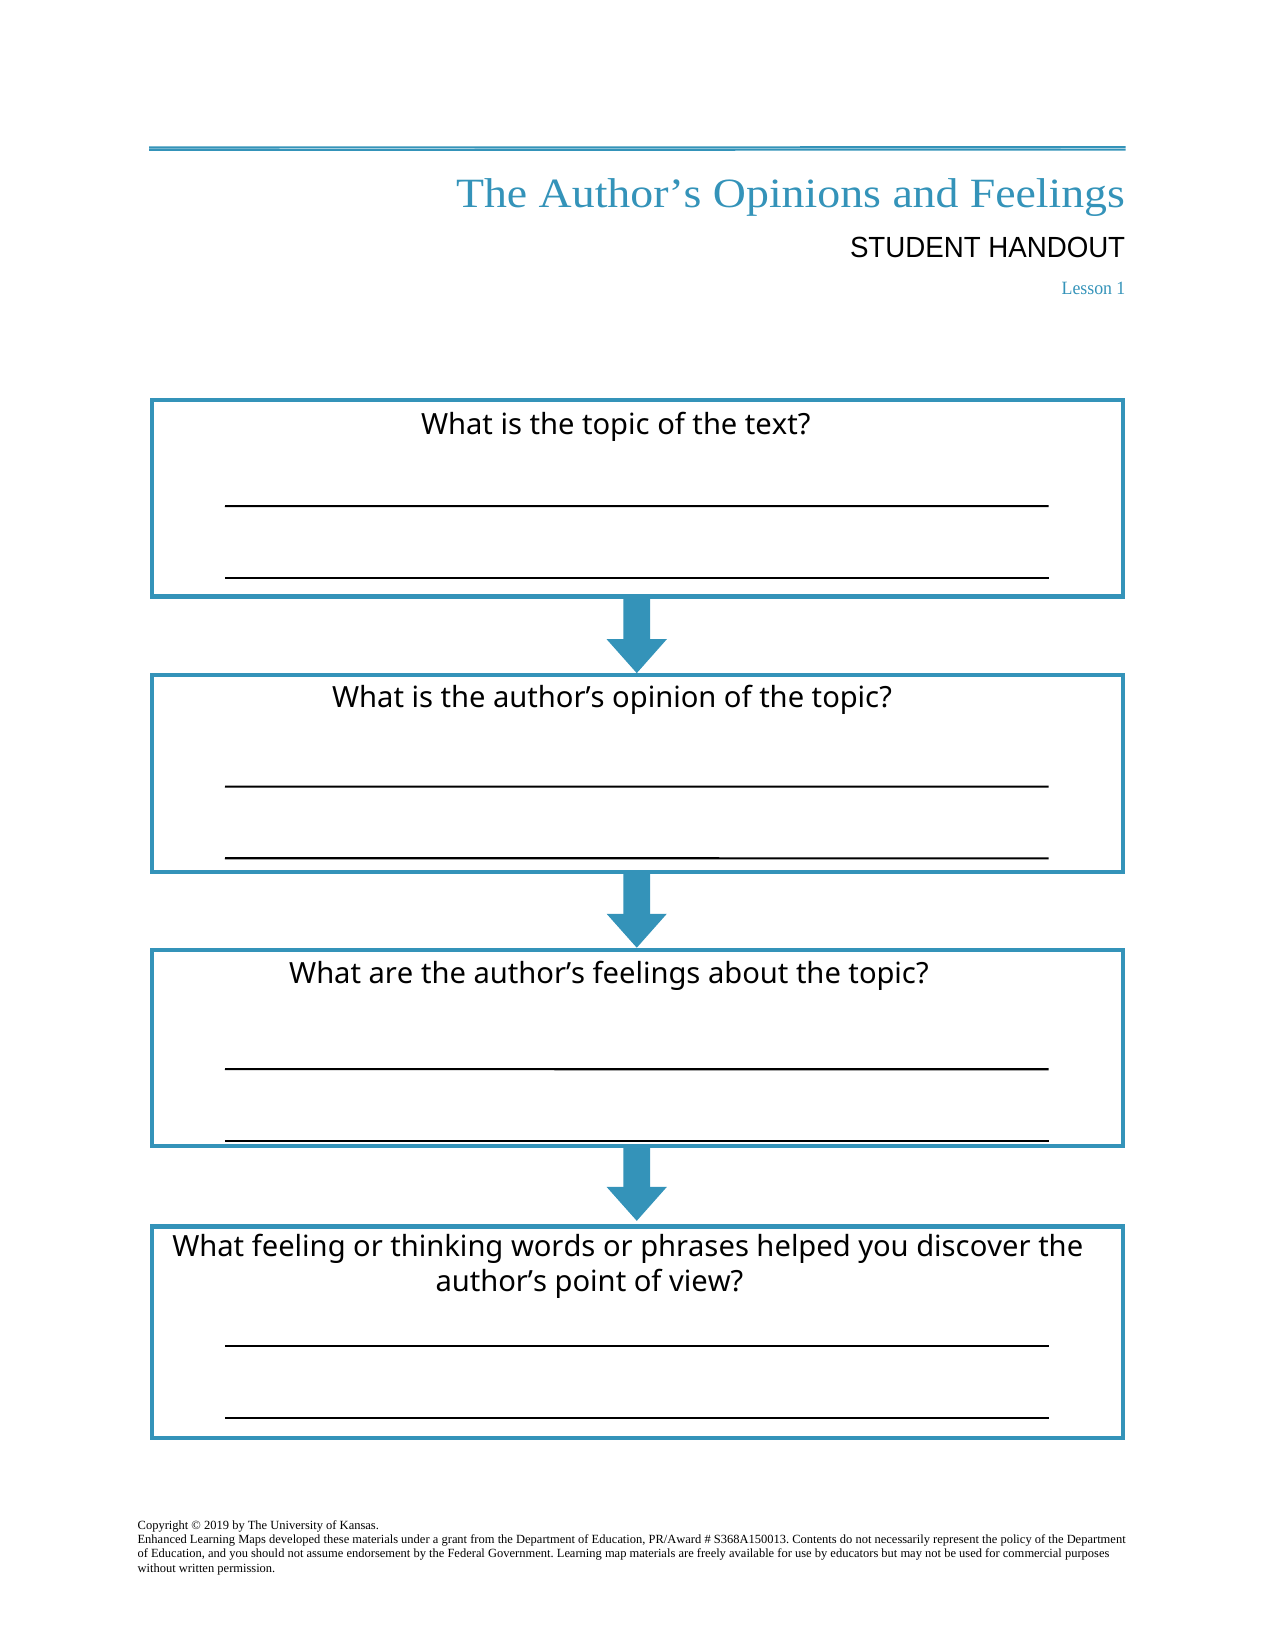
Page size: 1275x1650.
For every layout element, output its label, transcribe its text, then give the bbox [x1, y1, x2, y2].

text STUDENT HANDOUT [137, 230, 1125, 263]
text Lesson 1 [137, 277, 1125, 299]
text The Author’s Opinions and Feelings [137, 168, 1125, 216]
